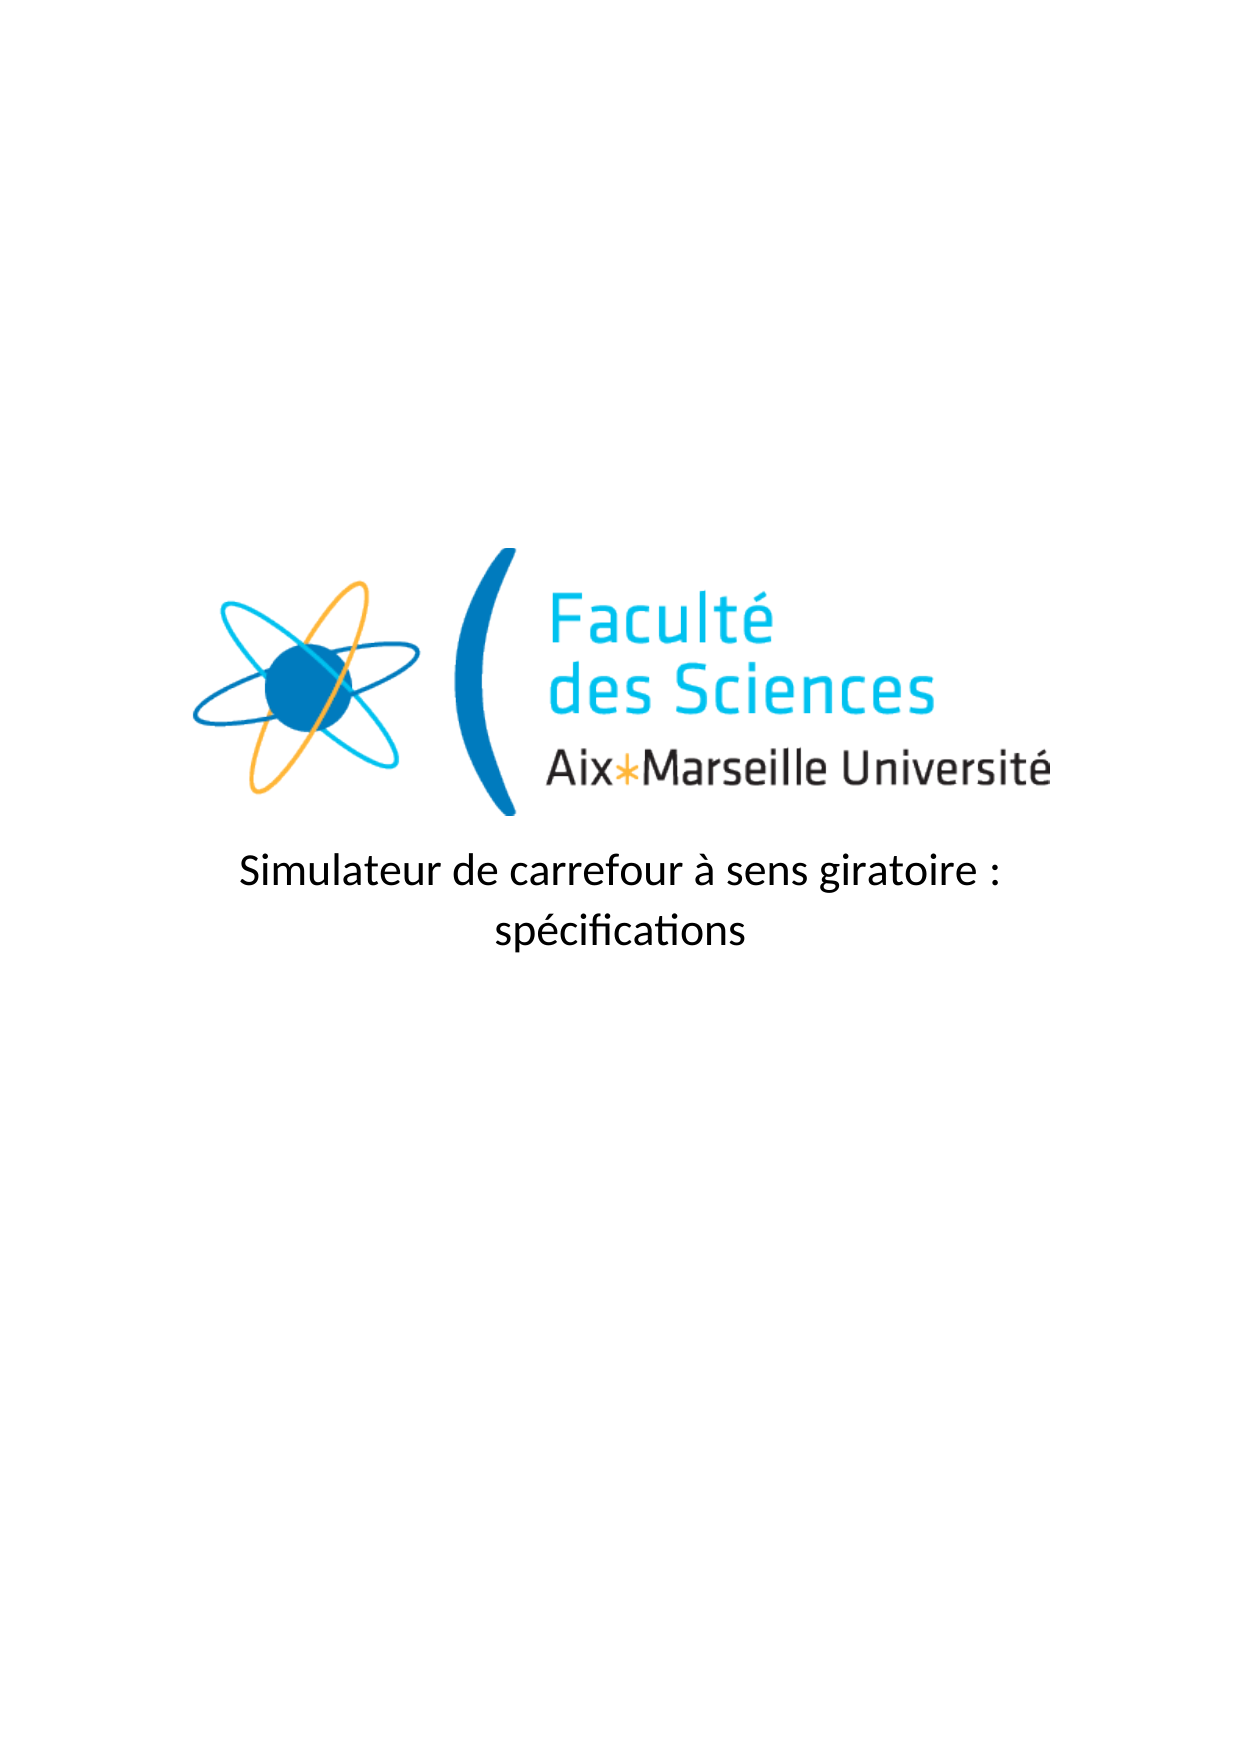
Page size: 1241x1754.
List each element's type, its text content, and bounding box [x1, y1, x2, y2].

picture [190, 548, 1050, 816]
text Simulateur de carrefour à sens giratoire : spécifications [148, 840, 1093, 957]
